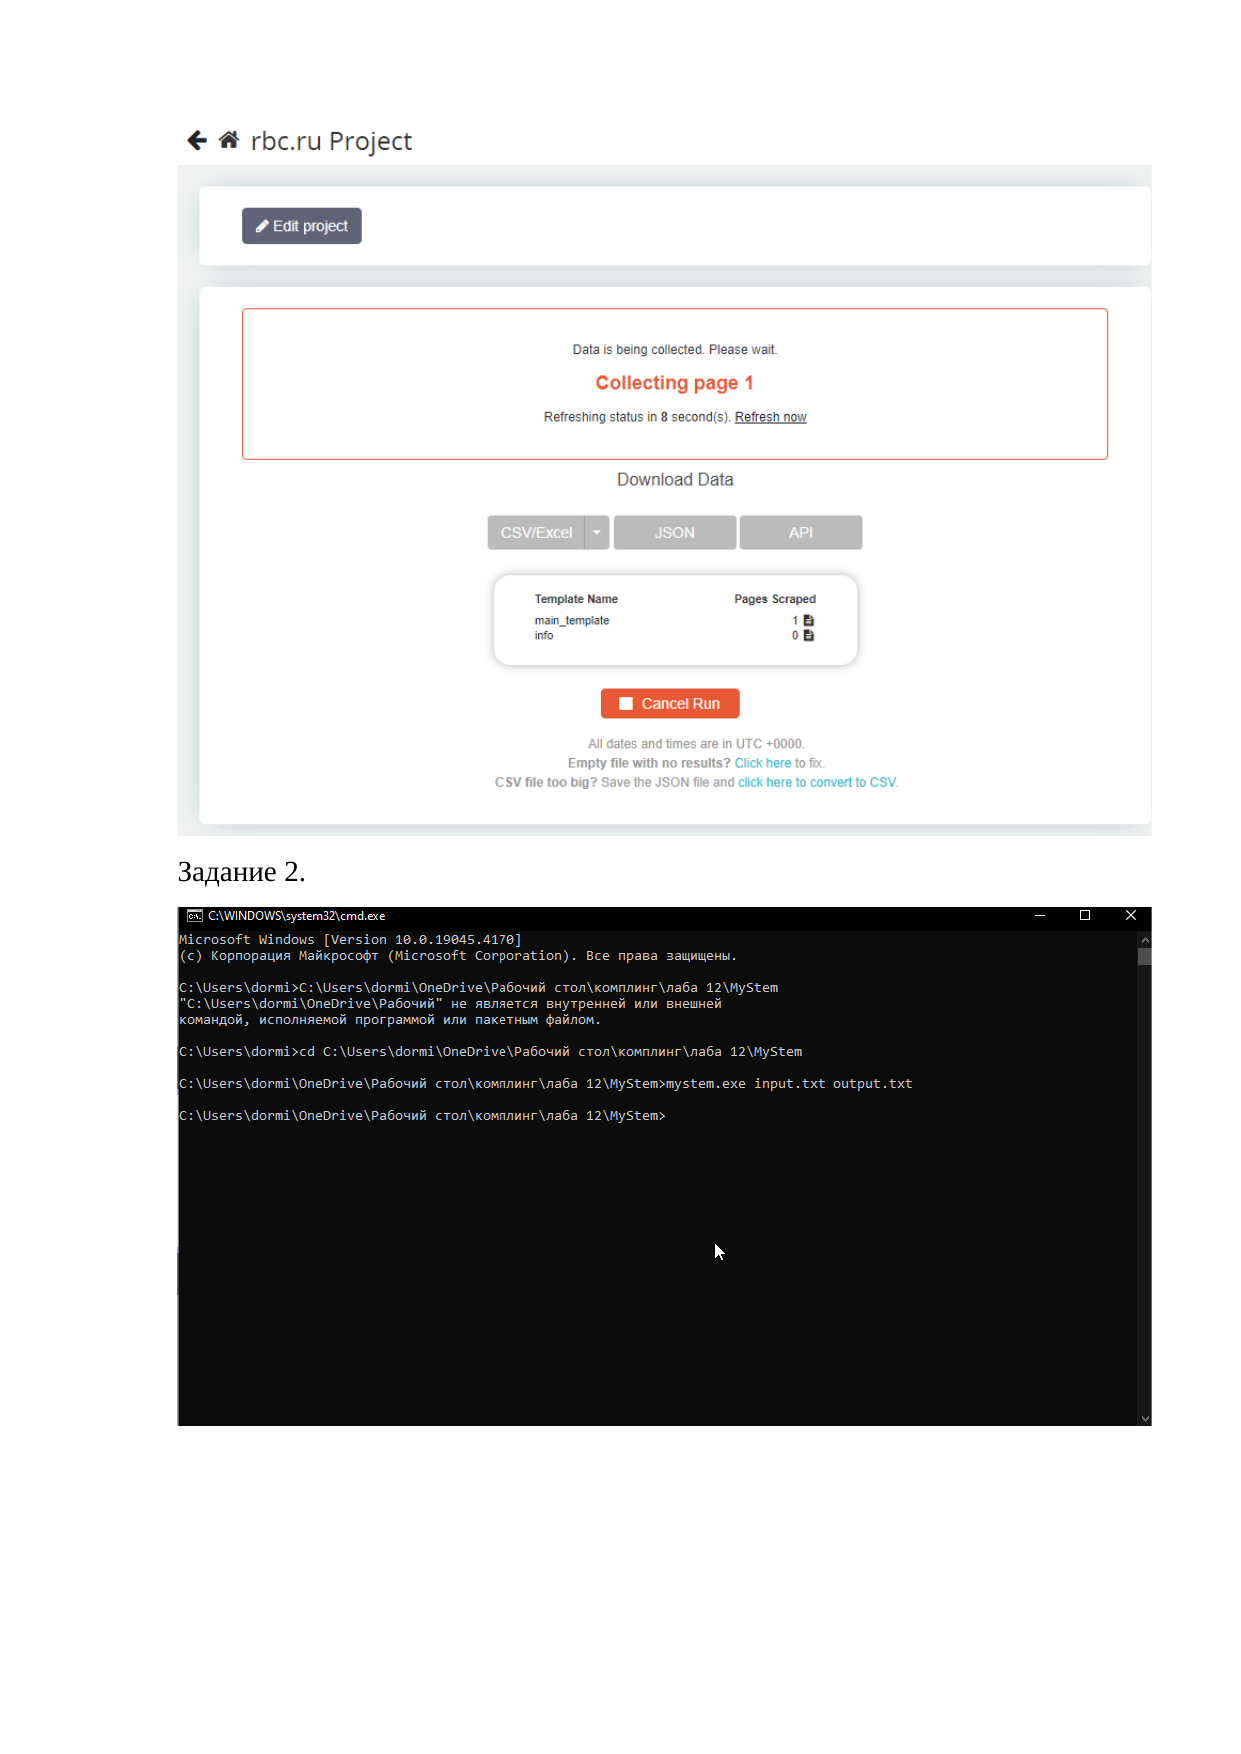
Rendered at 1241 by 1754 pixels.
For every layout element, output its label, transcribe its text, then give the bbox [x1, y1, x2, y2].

picture [177, 907, 1152, 1426]
text Задание 2. [177, 854, 1152, 888]
picture [177, 118, 1152, 836]
